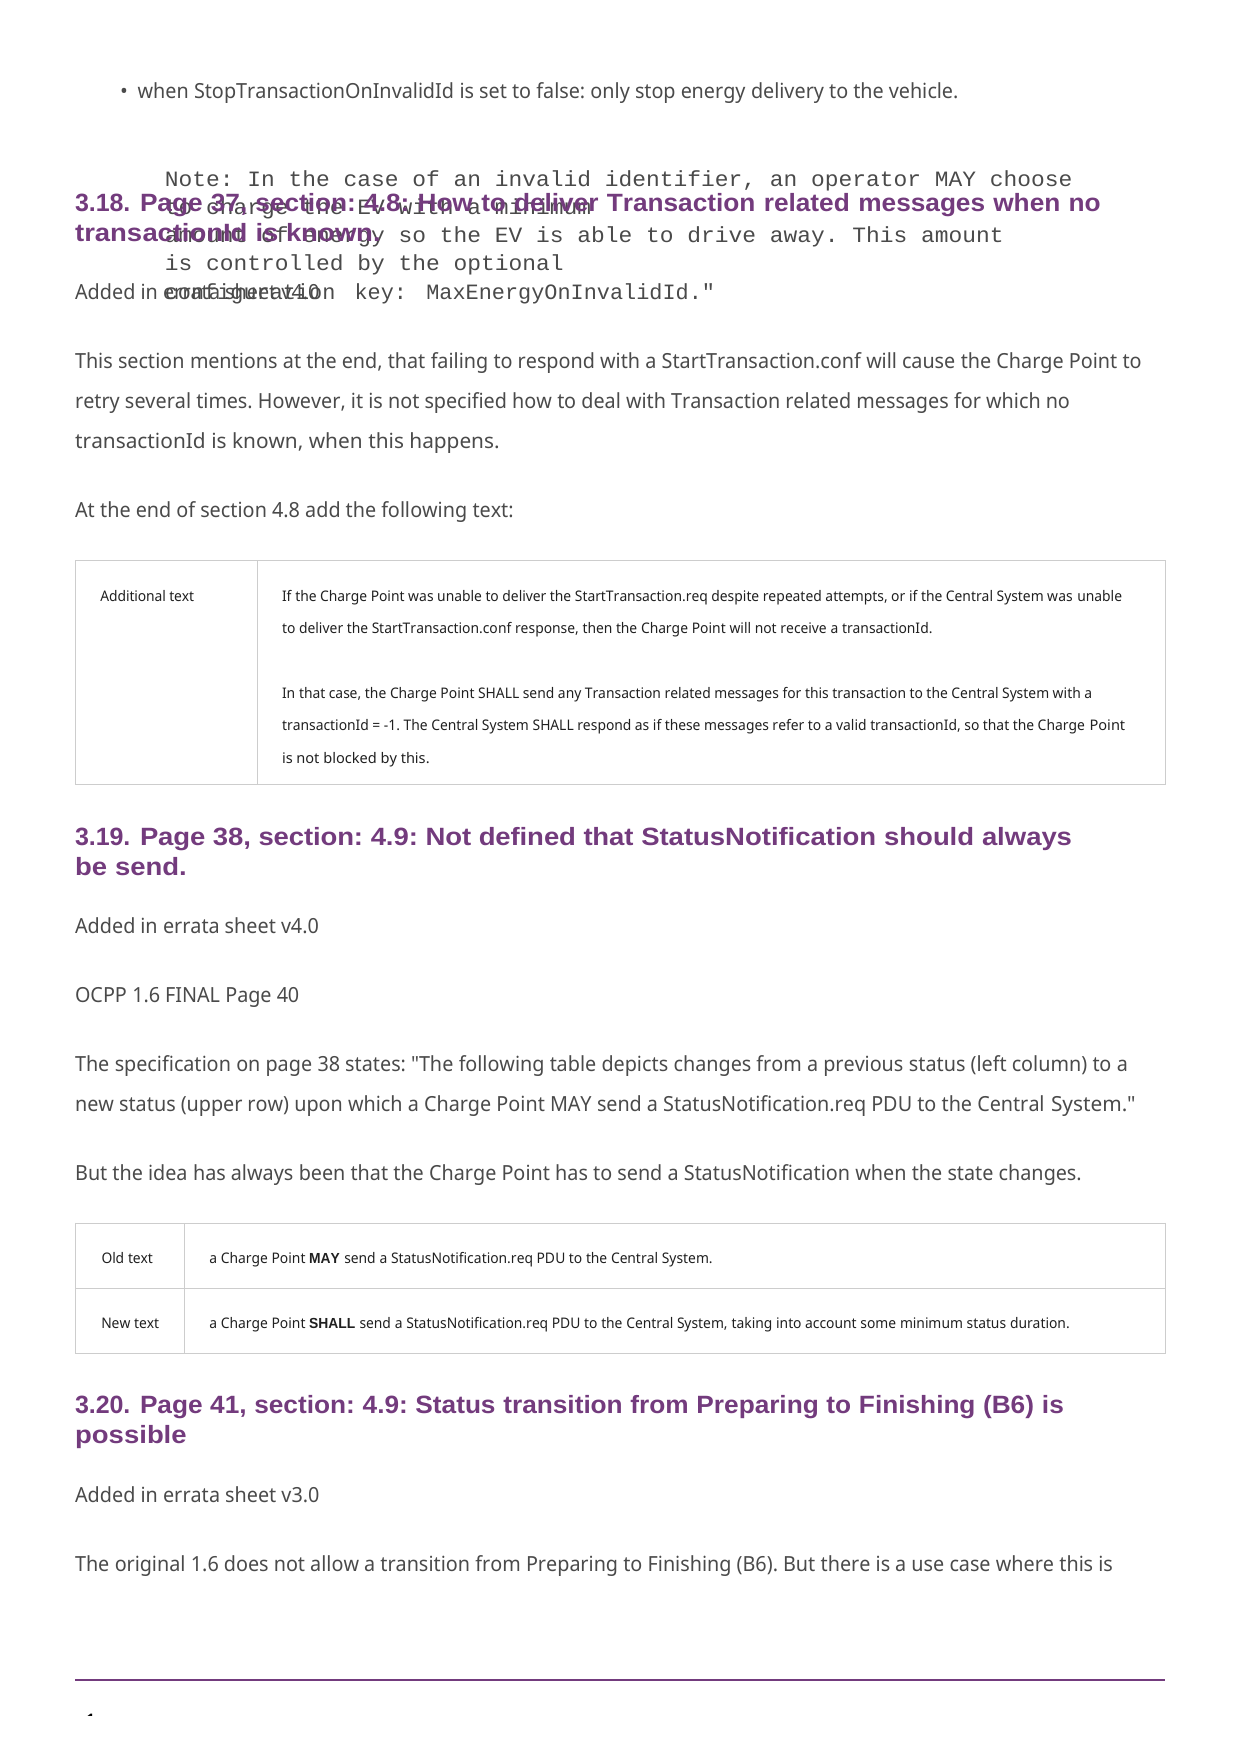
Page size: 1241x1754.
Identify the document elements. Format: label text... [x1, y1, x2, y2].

table_header Additional text [76, 561, 257, 784]
text Added in errata sheet v4.0 [75, 277, 1178, 306]
text The original 1.6 does not allow a transition from Preparing to Finishing (B6). But there is a use case where this is [75, 1549, 1178, 1577]
table_cell New text [76, 1289, 184, 1353]
subtitle Page 41, section: 4.9: Status transition from Preparing to Finishing (B6) is possible [75, 1390, 1070, 1449]
table_cell a Charge Point SHALL send a StatusNotification.req PDU to the Central System, taking into account some minimum status duration. [185, 1289, 1165, 1353]
text But the idea has always been that the Charge Point has to send a StatusNotification when the state changes. [75, 1158, 1178, 1186]
text This section mentions at the end, that failing to respond with a StartTransaction.conf will cause the Charge Point to retry several times. However, it is not specified how to deal with Transaction related messages for which no transactionId is known, when this happens. [75, 346, 1160, 455]
subtitle Page 37, section: 4.8: How to deliver Transaction related messages when no transactionId is known. [75, 188, 1106, 247]
text At the end of section 4.8 add the following text: [75, 495, 1178, 523]
table_header Old text [76, 1224, 184, 1288]
text Added in errata sheet v3.0 [75, 1480, 1178, 1508]
table_header a Charge Point MAY send a StatusNotification.req PDU to the Central System. [185, 1224, 1165, 1288]
text Added in errata sheet v4.0 OCPP 1.6 FINAL Page 40 [75, 911, 332, 1008]
list when StopTransactionOnInvalidId is set to false: only stop energy delivery to the vehicle. [120, 76, 1178, 105]
table_header If the Charge Point was unable to deliver the StartTransaction.req despite repeated attempts, or if the Central System was unable to deliver the StartTransaction.conf response, then the Charge Point will not receive a transactionId. In that case, the Charge Point SHALL send any Transaction related messages for this transaction to the Central System with a transactionId = -1. The Central System SHALL respond as if these messages refer to a valid transactionId, so that the Charge Point is not blocked by this. [258, 561, 1165, 784]
subtitle Page 38, section: 4.9: Not defined that StatusNotification should always be send. [75, 822, 1098, 880]
text The specification on page 38 states: "The following table depicts changes from a previous status (left column) to a new status (upper row) upon which a Charge Point MAY send a StatusNotification.req PDU to the Central System." [75, 1049, 1148, 1118]
